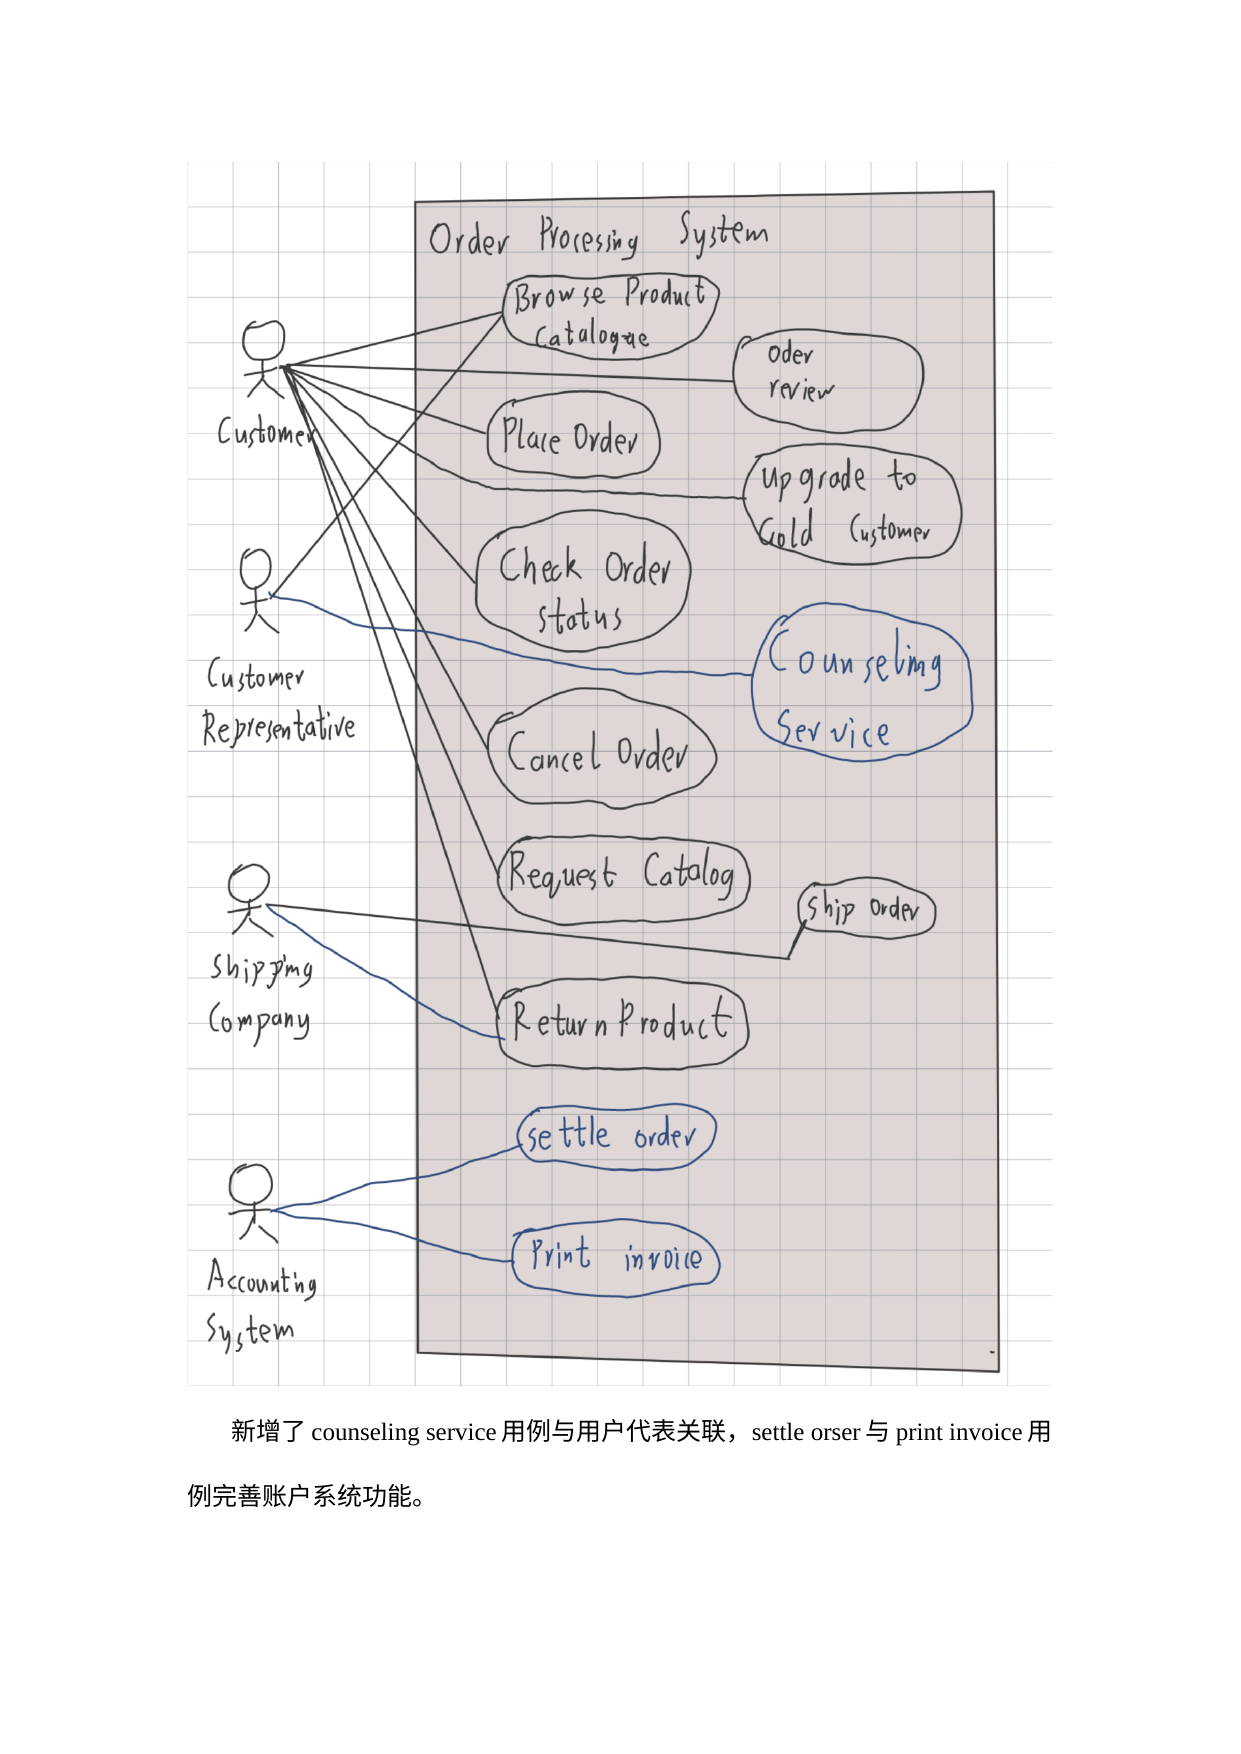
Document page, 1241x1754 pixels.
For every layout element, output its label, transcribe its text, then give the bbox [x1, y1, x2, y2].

picture [187, 162, 1053, 1386]
text 新增了counseling service用例与用户代表关联，settle orser与print invoice用例完善账户系统功能。 [187, 1397, 1053, 1527]
